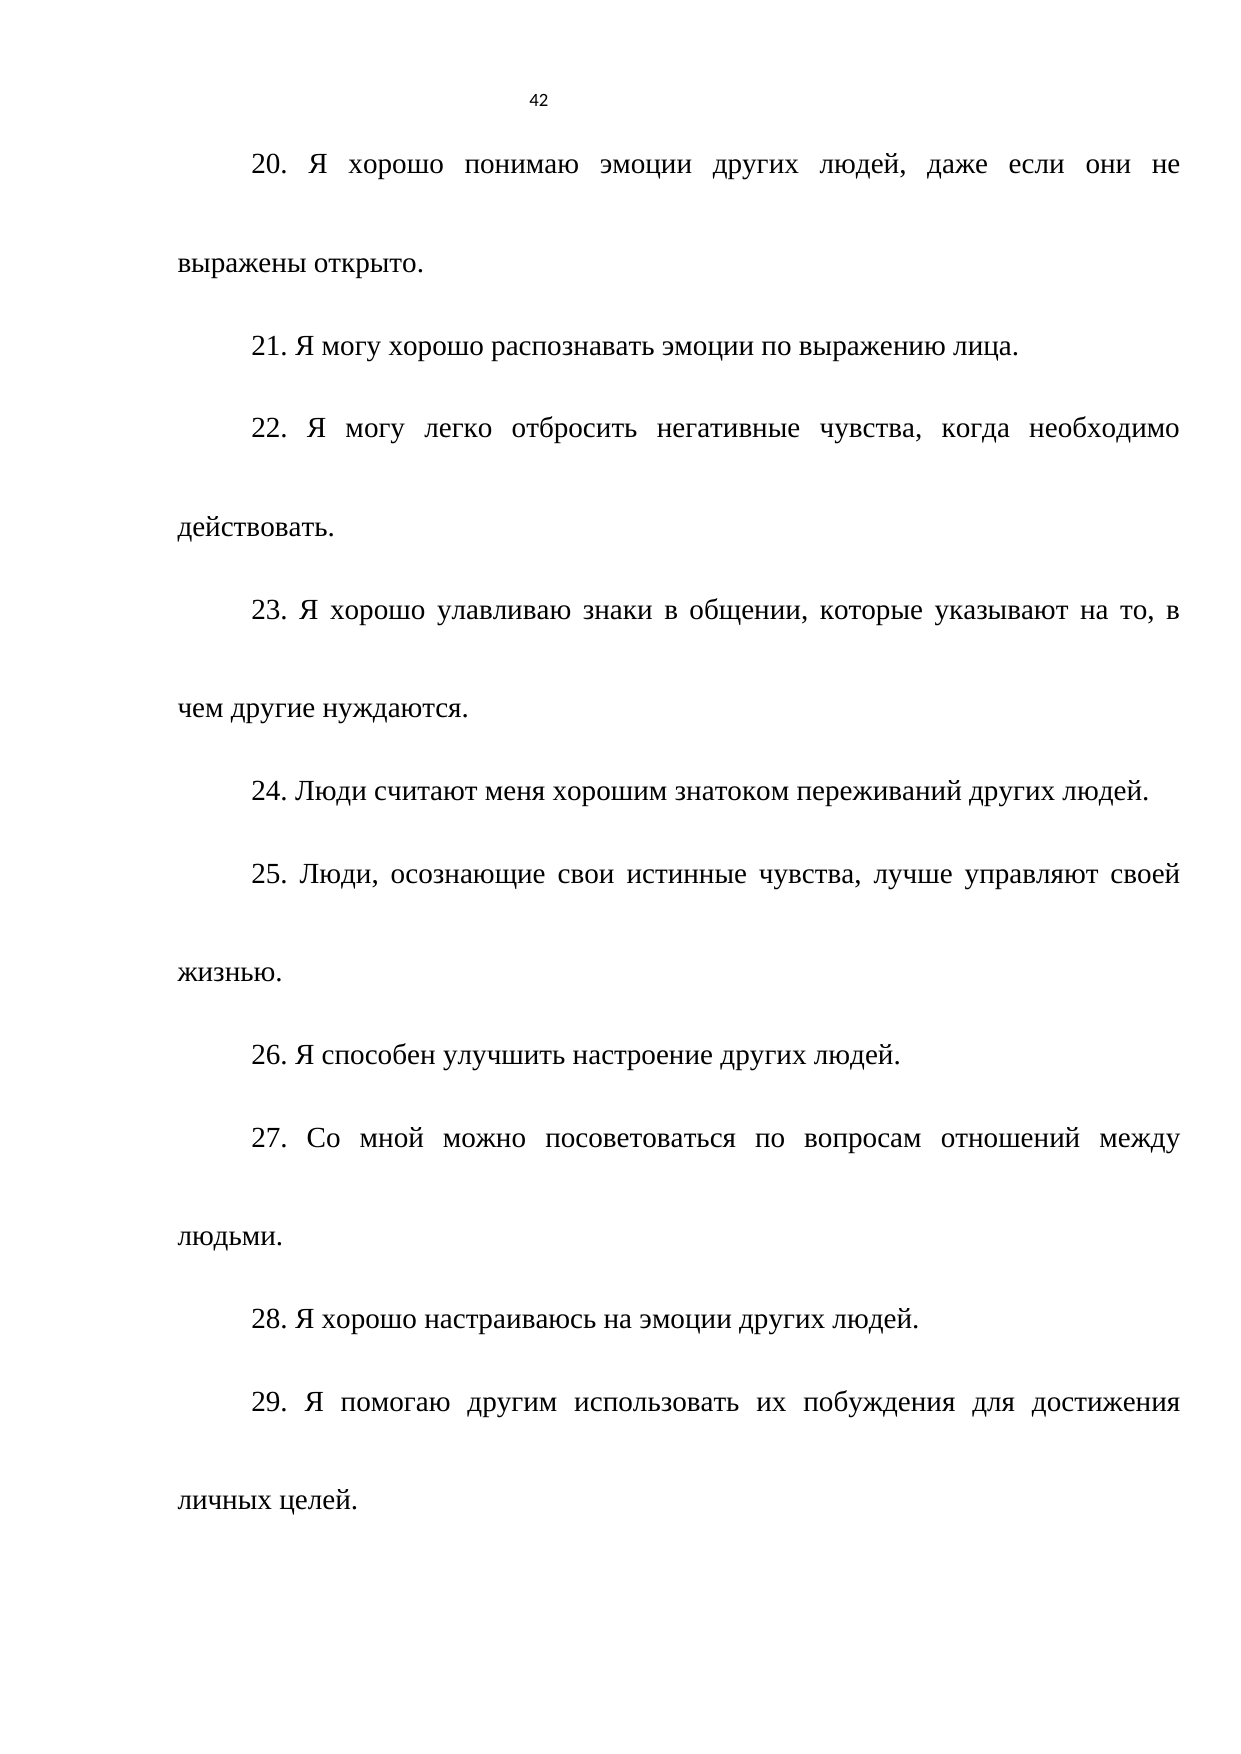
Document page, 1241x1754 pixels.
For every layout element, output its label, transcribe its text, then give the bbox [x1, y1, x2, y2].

text 24. Люди считают меня хорошим знатоком переживаний других людей. [177, 757, 1181, 823]
text 28. Я хорошо настраиваюсь на эмоции других людей. [177, 1285, 1181, 1351]
text 22. Я могу легко отбросить негативные чувства, когда необходимо действовать. [177, 394, 1181, 559]
text 27. Со мной можно посоветоваться по вопросам отношений между людьми. [177, 1104, 1181, 1268]
text 20. Я хорошо понимаю эмоции других людей, даже если они не выражены открыто. [177, 130, 1181, 295]
text 29. Я помогаю другим использовать их побуждения для достижения личных целей. [177, 1368, 1181, 1532]
text 25. Люди, осознающие свои истинные чувства, лучше управляют своей жизнью. [177, 840, 1181, 1004]
text 21. Я могу хорошо распознавать эмоции по выражению лица. [177, 312, 1181, 378]
text 23. Я хорошо улавливаю знаки в общении, которые указывают на то, в чем другие нуждаются. [177, 576, 1181, 740]
text 26. Я способен улучшить настроение других людей. [177, 1021, 1181, 1087]
